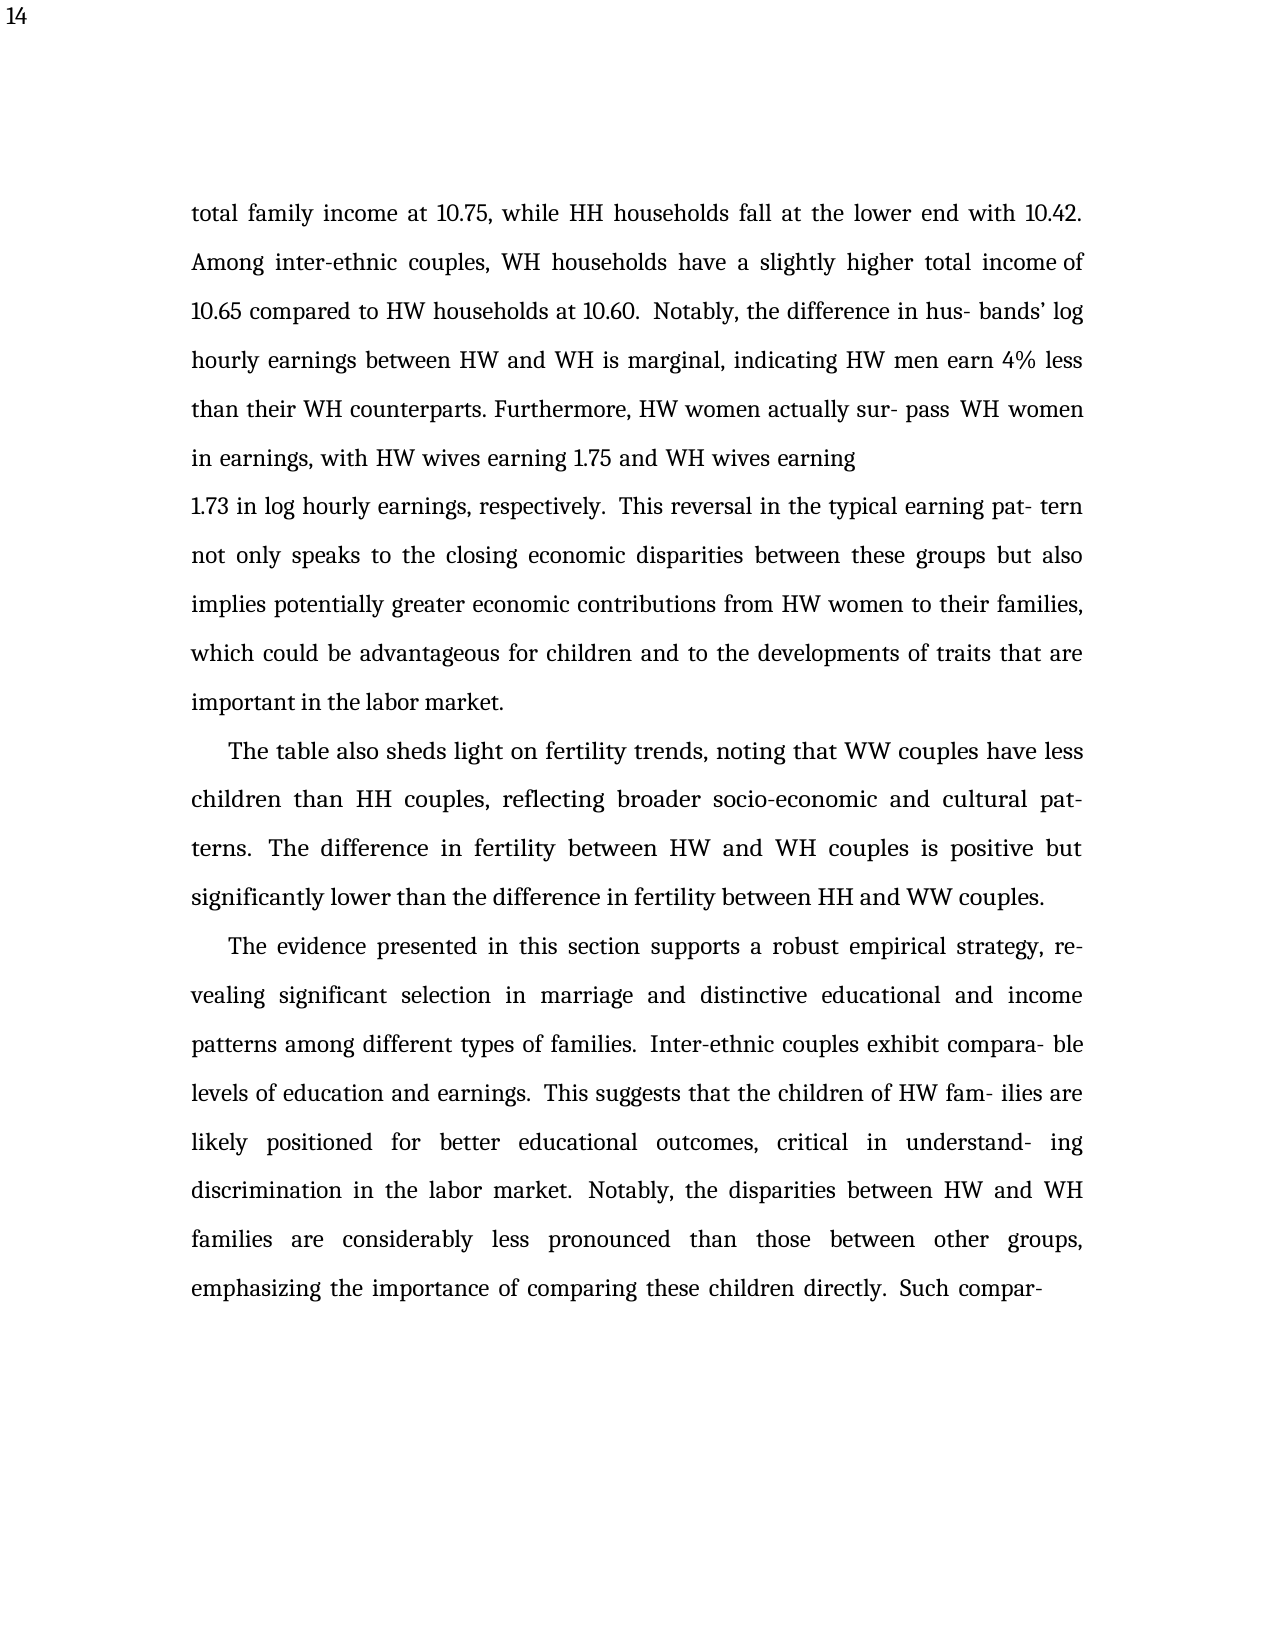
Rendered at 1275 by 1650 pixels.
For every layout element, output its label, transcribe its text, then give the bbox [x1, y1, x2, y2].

text The evidence presented in this section supports a robust empirical strategy, re- vealing significant selection in marriage and distinctive educational and income patterns among different types of families. Inter-ethnic couples exhibit compara- ble levels of education and earnings. This suggests that the children of HW fam- ilies are likely positioned for better educational outcomes, critical in understand- ing discrimination in the labor market. Notably, the disparities between HW and WH families are considerably less pronounced than those between other groups, emphasizing the importance of comparing these children directly. Such compar- [191, 932, 1084, 1303]
text The table also sheds light on fertility trends, noting that WW couples have less children than HH couples, reflecting broader socio-economic and cultural pat- terns. The difference in fertility between HW and WH couples is positive but significantly lower than the difference in fertility between HH and WW couples. [191, 737, 1084, 912]
text 1.73 in log hourly earnings, respectively. This reversal in the typical earning pat- tern not only speaks to the closing economic disparities between these groups but also implies potentially greater economic contributions from HW women to their families, which could be advantageous for children and to the developments of traits that are important in the labor market. [191, 492, 1084, 716]
text total family income at 10.75, while HH households fall at the lower end with 10.42. Among inter-ethnic couples, WH households have a slightly higher total income of 10.65 compared to HW households at 10.60. Notably, the difference in hus- bands’ log hourly earnings between HW and WH is marginal, indicating HW men earn 4% less than their WH counterparts. Furthermore, HW women actually sur- pass WH women in earnings, with HW wives earning 1.75 and WH wives earning [191, 199, 1084, 472]
